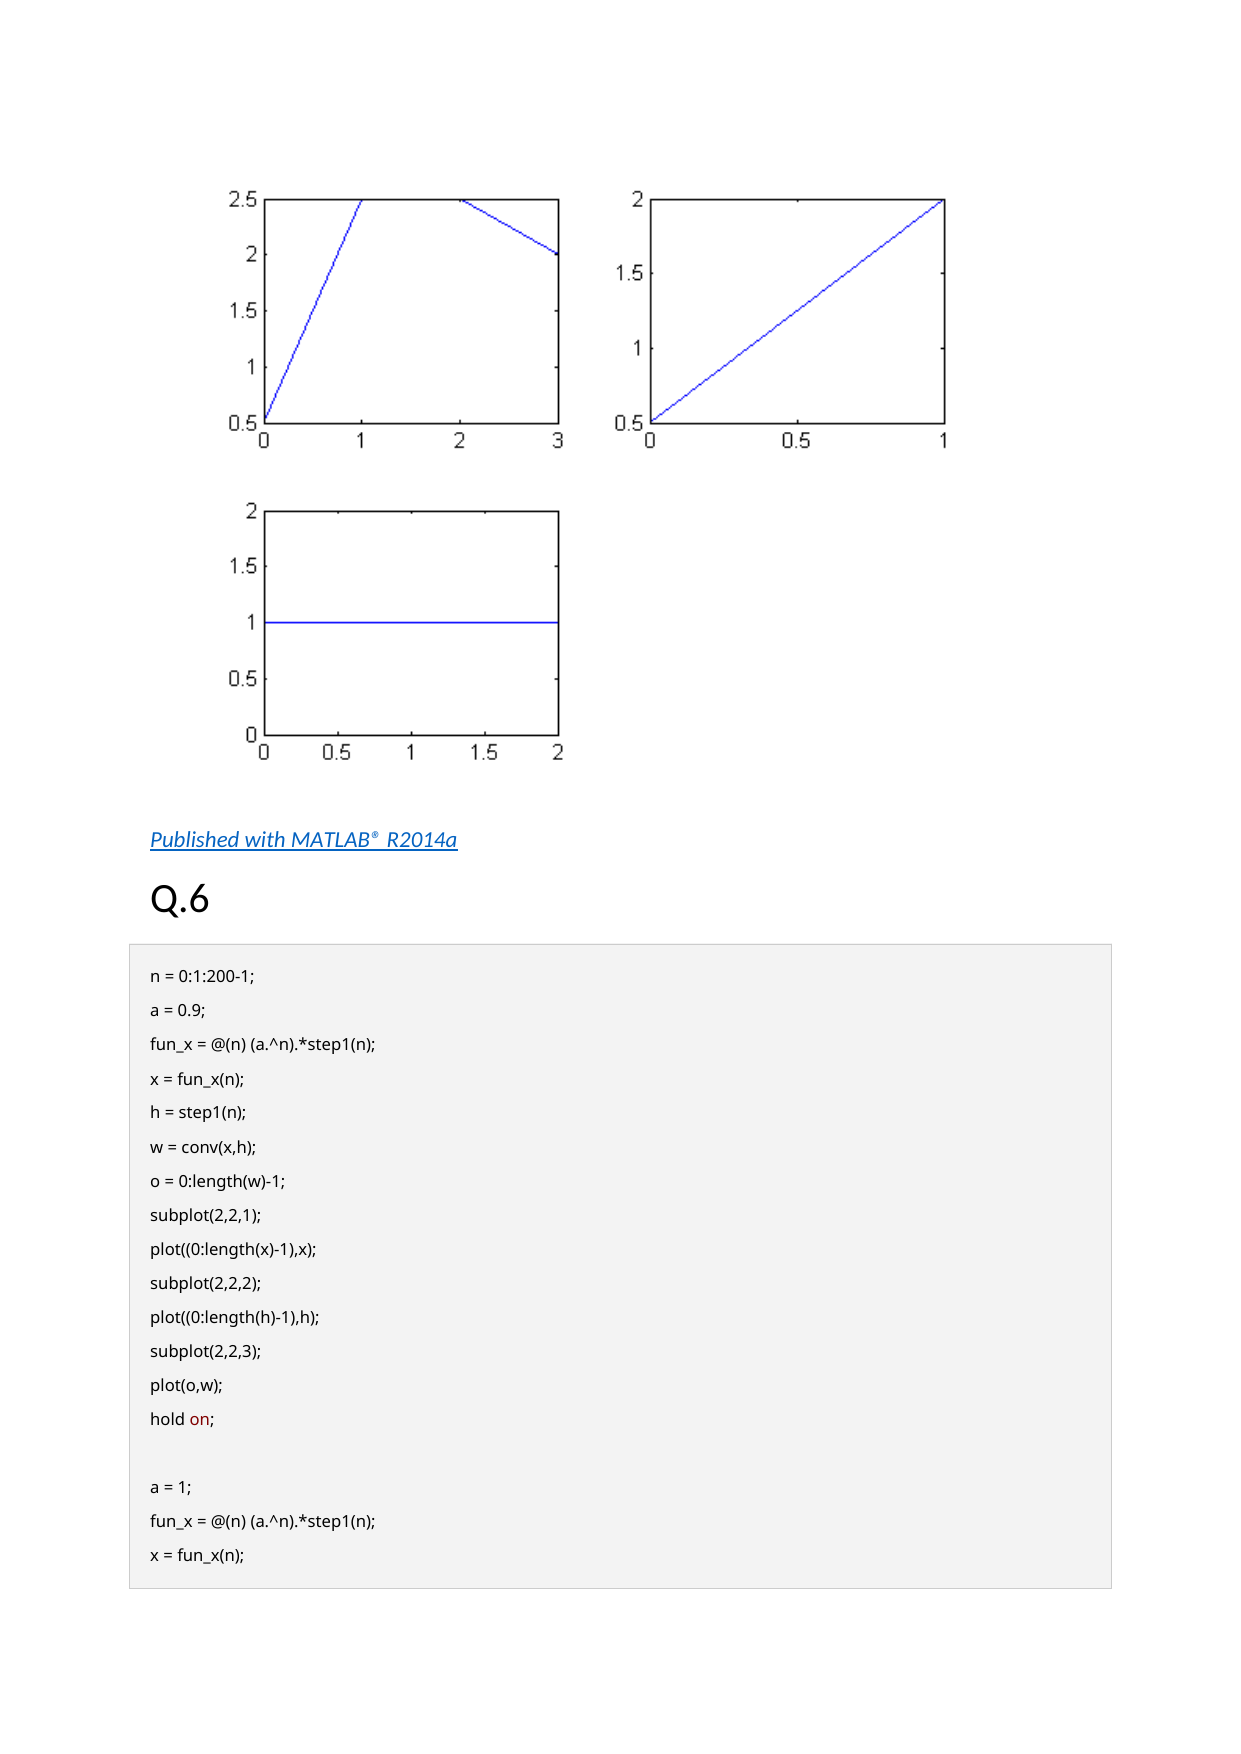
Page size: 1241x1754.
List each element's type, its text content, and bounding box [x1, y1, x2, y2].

text Published with MATLAB® R2014a [150, 825, 1090, 853]
text Q.6 [150, 872, 1090, 923]
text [130, 945, 1111, 1588]
picture [150, 150, 1027, 807]
